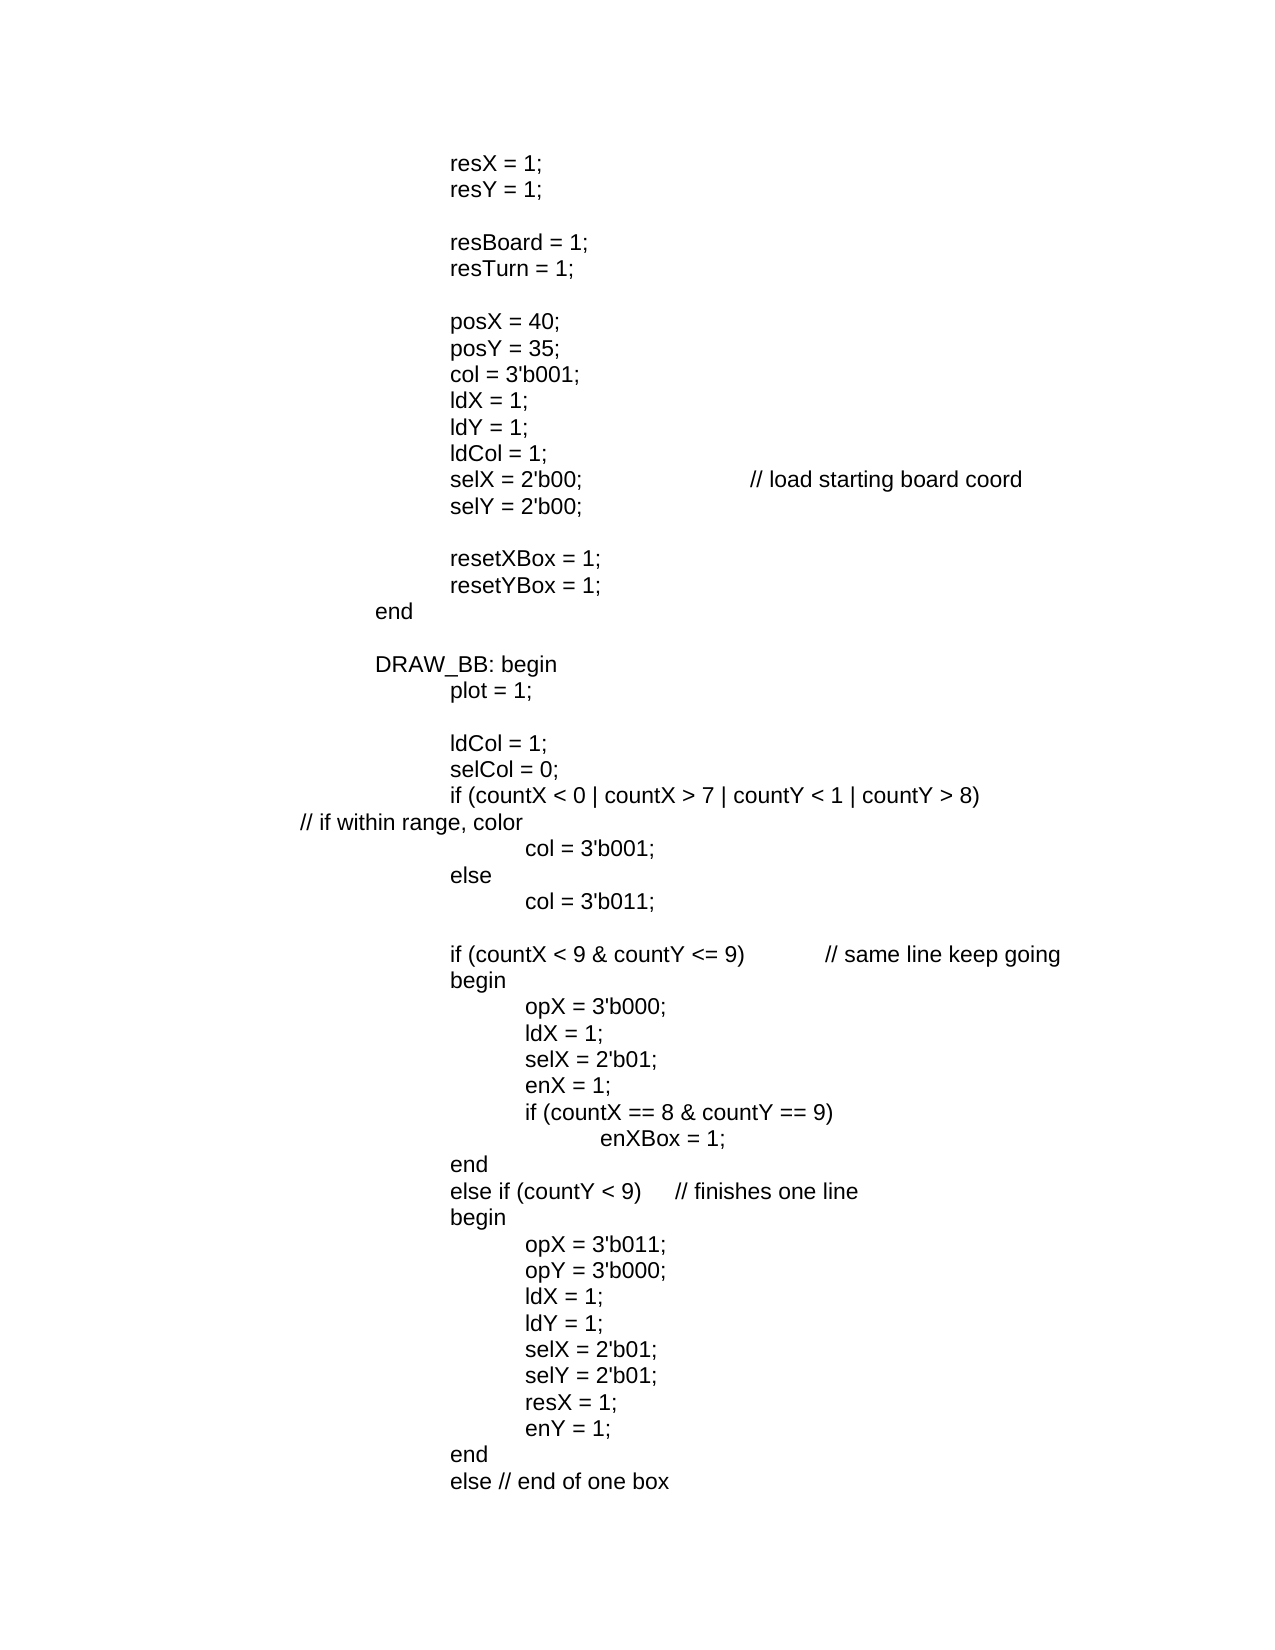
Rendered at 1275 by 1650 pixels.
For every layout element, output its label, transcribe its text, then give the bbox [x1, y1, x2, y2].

text resX = 1; [150, 150, 1125, 176]
text selY = 2'b01; [150, 1362, 1125, 1389]
text else [150, 862, 1125, 888]
text if (countX == 8 & countY == 9) [150, 1099, 1125, 1125]
text resY = 1; [150, 176, 1125, 203]
text selX = 2'b01; [150, 1336, 1125, 1362]
text resBoard = 1; [150, 229, 1125, 255]
text end [150, 1151, 1125, 1178]
text plot = 1; [150, 677, 1125, 703]
text begin [150, 967, 1125, 993]
text opY = 3'b000; [150, 1257, 1125, 1283]
text resTurn = 1; [150, 255, 1125, 282]
text opX = 3'b000; [150, 993, 1125, 1020]
text enY = 1; [150, 1415, 1125, 1441]
text ldX = 1; [150, 1283, 1125, 1309]
text selX = 2'b01; [150, 1046, 1125, 1072]
text DRAW_BB: begin [150, 651, 1125, 677]
text enX = 1; [150, 1072, 1125, 1099]
text resetYBox = 1; [150, 572, 1125, 598]
text col = 3'b001; [150, 835, 1125, 862]
text end [150, 1441, 1125, 1468]
text selX = 2'b00; // load starting board coord [150, 466, 1125, 493]
text if (countX < 0 | countX > 7 | countY < 1 | countY > 8) // if within range, color [150, 782, 1125, 835]
text ldY = 1; [150, 413, 1125, 440]
text ldY = 1; [150, 1309, 1125, 1336]
text begin [150, 1204, 1125, 1231]
text enXBox = 1; [150, 1125, 1125, 1151]
text ldCol = 1; [150, 730, 1125, 756]
text col = 3'b001; [150, 361, 1125, 387]
text resetXBox = 1; [150, 545, 1125, 572]
text posY = 35; [150, 334, 1125, 361]
text else if (countY < 9) // finishes one line [150, 1178, 1125, 1204]
text posX = 40; [150, 308, 1125, 334]
text else // end of one box [150, 1468, 1125, 1494]
text end [150, 598, 1125, 624]
text ldX = 1; [150, 387, 1125, 413]
text col = 3'b011; [150, 888, 1125, 914]
text resX = 1; [150, 1389, 1125, 1415]
text ldCol = 1; [150, 440, 1125, 466]
text if (countX < 9 & countY <= 9) // same line keep going [150, 941, 1125, 967]
text opX = 3'b011; [150, 1231, 1125, 1257]
text selCol = 0; [150, 756, 1125, 782]
text selY = 2'b00; [150, 493, 1125, 519]
text ldX = 1; [150, 1020, 1125, 1046]
